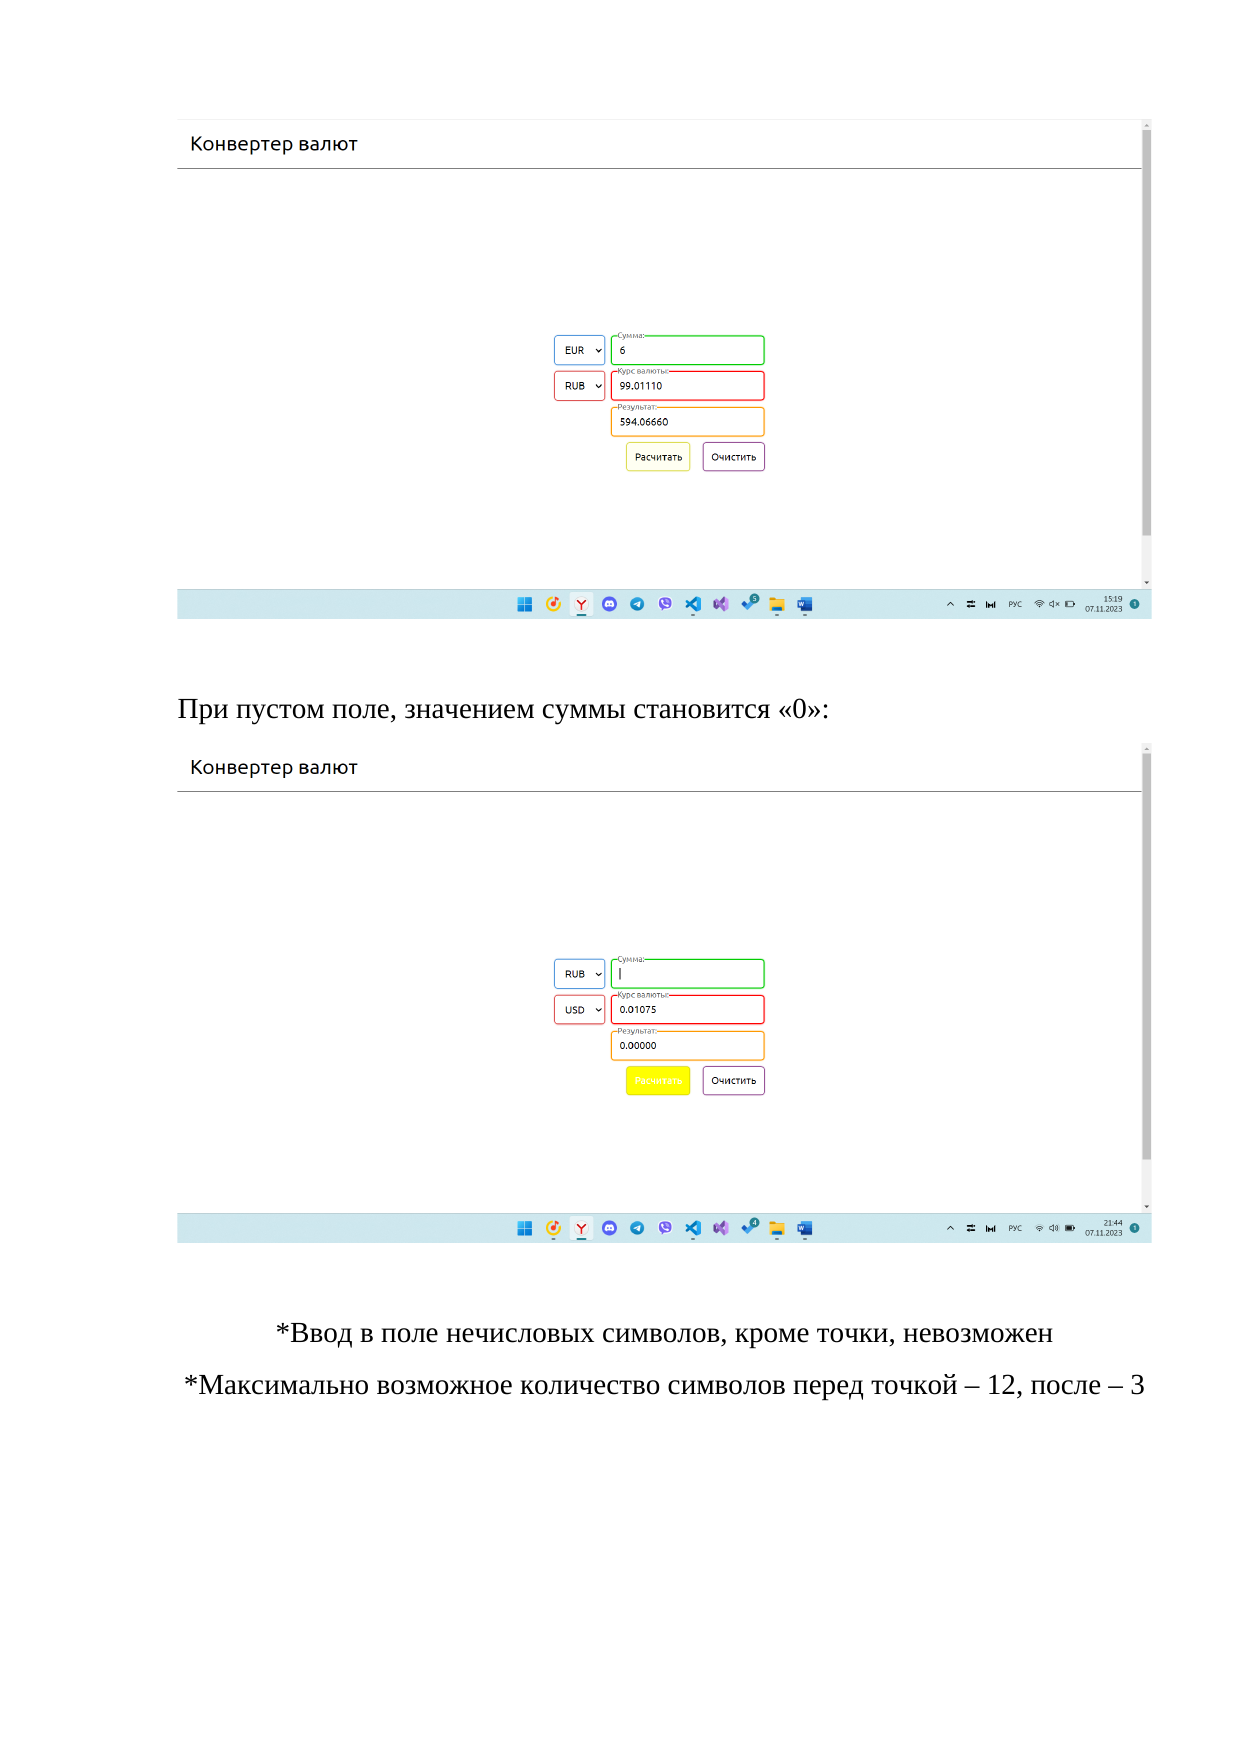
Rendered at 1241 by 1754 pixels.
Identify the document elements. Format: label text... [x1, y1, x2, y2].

text При пустом поле, значением суммы становится «0»: [177, 691, 1152, 724]
text *Ввод в поле нечисловых символов, кроме точки, невозможен [177, 1315, 1152, 1348]
picture [177, 743, 1152, 1243]
text *Максимально возможное количество символов перед точкой – 12, после – 3 [177, 1367, 1152, 1401]
picture [177, 118, 1152, 619]
